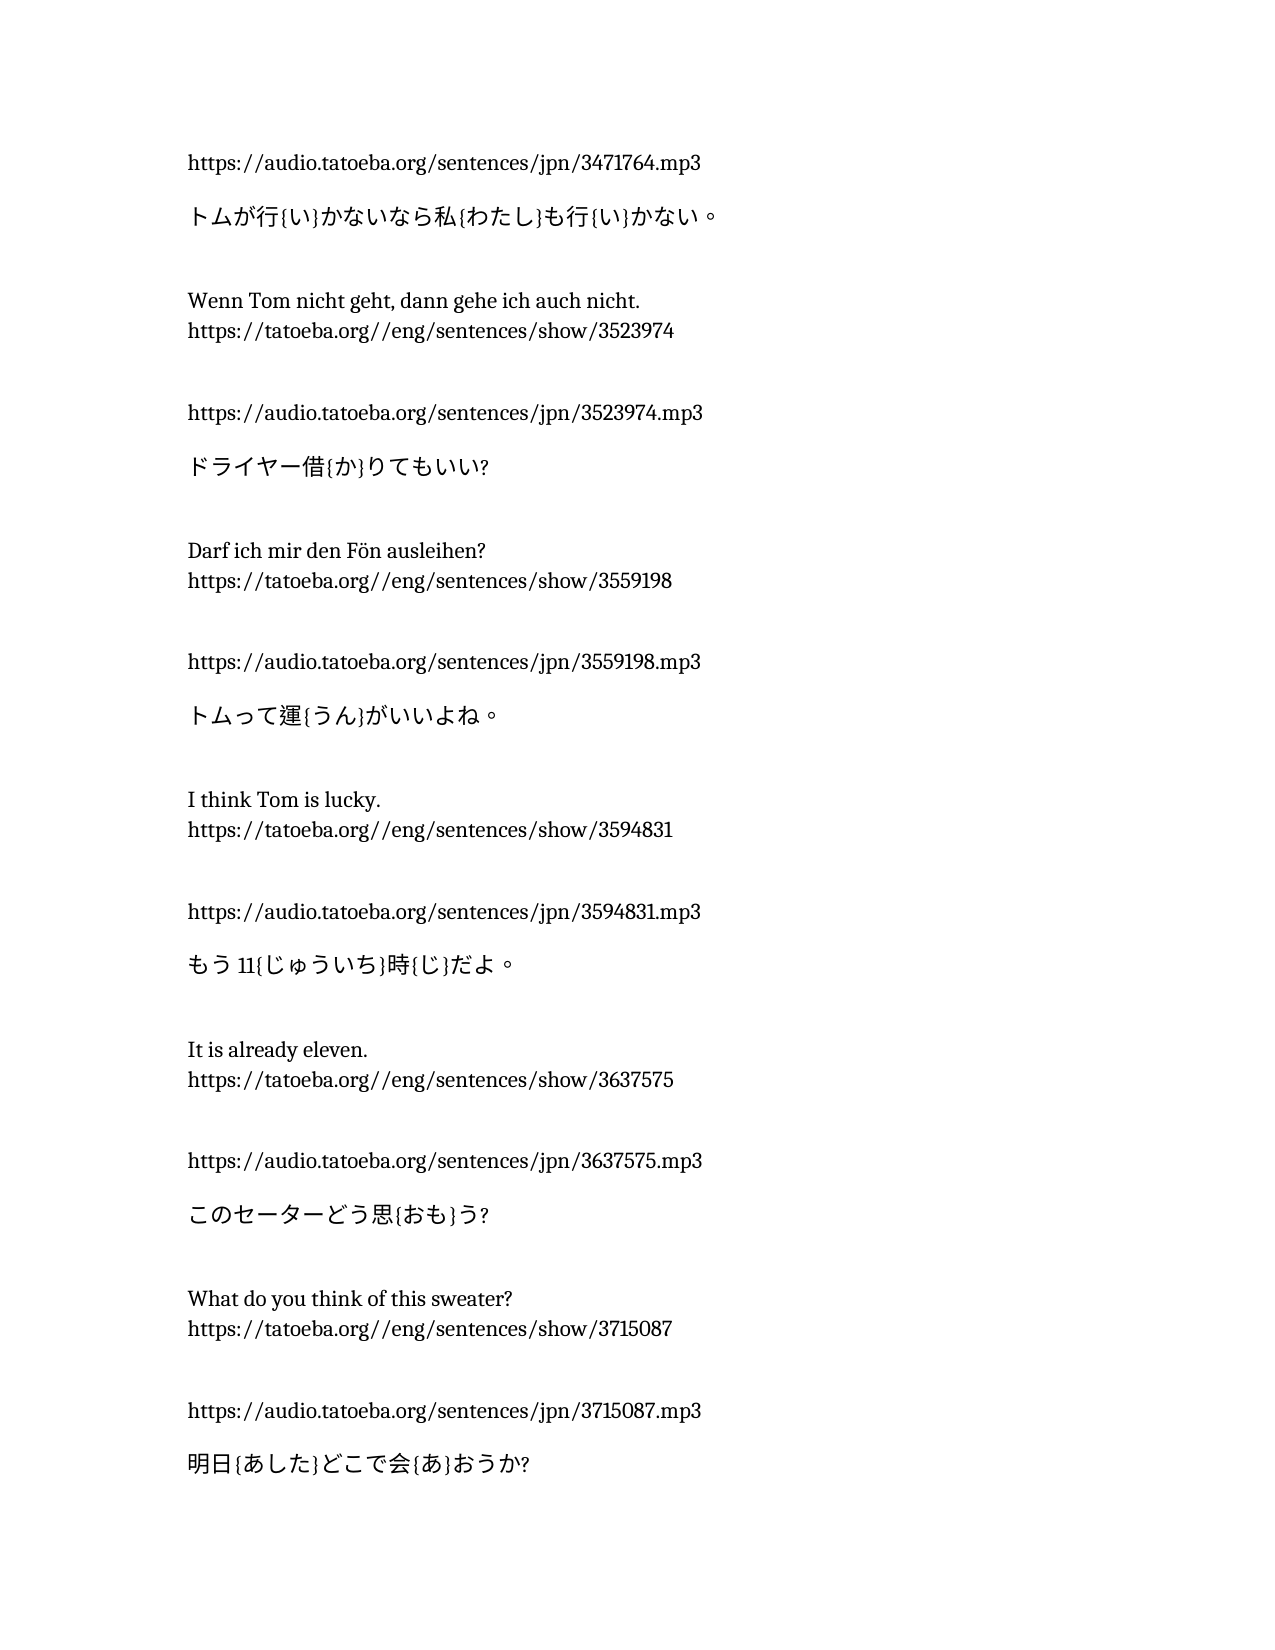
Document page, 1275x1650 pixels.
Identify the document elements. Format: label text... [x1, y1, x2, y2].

text What do you think of this sweater? https://tatoeba.org//eng/sentences/show/3715087 [187, 1256, 1087, 1373]
text Darf ich mir den Fön ausleihen? https://tatoeba.org//eng/sentences/show/3559198 [187, 507, 1087, 624]
text トムって運{うん}がいいよね。 [187, 700, 1087, 731]
text 明日{あした}どこで会{あ}おうか? [187, 1448, 1087, 1480]
text https://audio.tatoeba.org/sentences/jpn/3594831.mp3 [187, 898, 1087, 925]
text I think Tom is lucky. https://tatoeba.org//eng/sentences/show/3594831 [187, 757, 1087, 874]
text トムが行{い}かないなら私{わたし}も行{い}かない。 [187, 201, 1087, 232]
text Wenn Tom nicht geht, dann gehe ich auch nicht. https://tatoeba.org//eng/sentences/show/3523974 [187, 258, 1087, 375]
text https://audio.tatoeba.org/sentences/jpn/3471764.mp3 [187, 150, 1087, 176]
text ドライヤー借{か}りてもいい? [187, 451, 1087, 482]
text https://audio.tatoeba.org/sentences/jpn/3715087.mp3 [187, 1397, 1087, 1424]
text It is already eleven. https://tatoeba.org//eng/sentences/show/3637575 [187, 1006, 1087, 1123]
text https://audio.tatoeba.org/sentences/jpn/3559198.mp3 [187, 649, 1087, 675]
text もう11{じゅういち}時{じ}だよ。 [187, 949, 1087, 981]
text このセーターどう思{おも}う? [187, 1199, 1087, 1230]
text https://audio.tatoeba.org/sentences/jpn/3523974.mp3 [187, 399, 1087, 426]
text https://audio.tatoeba.org/sentences/jpn/3637575.mp3 [187, 1148, 1087, 1174]
